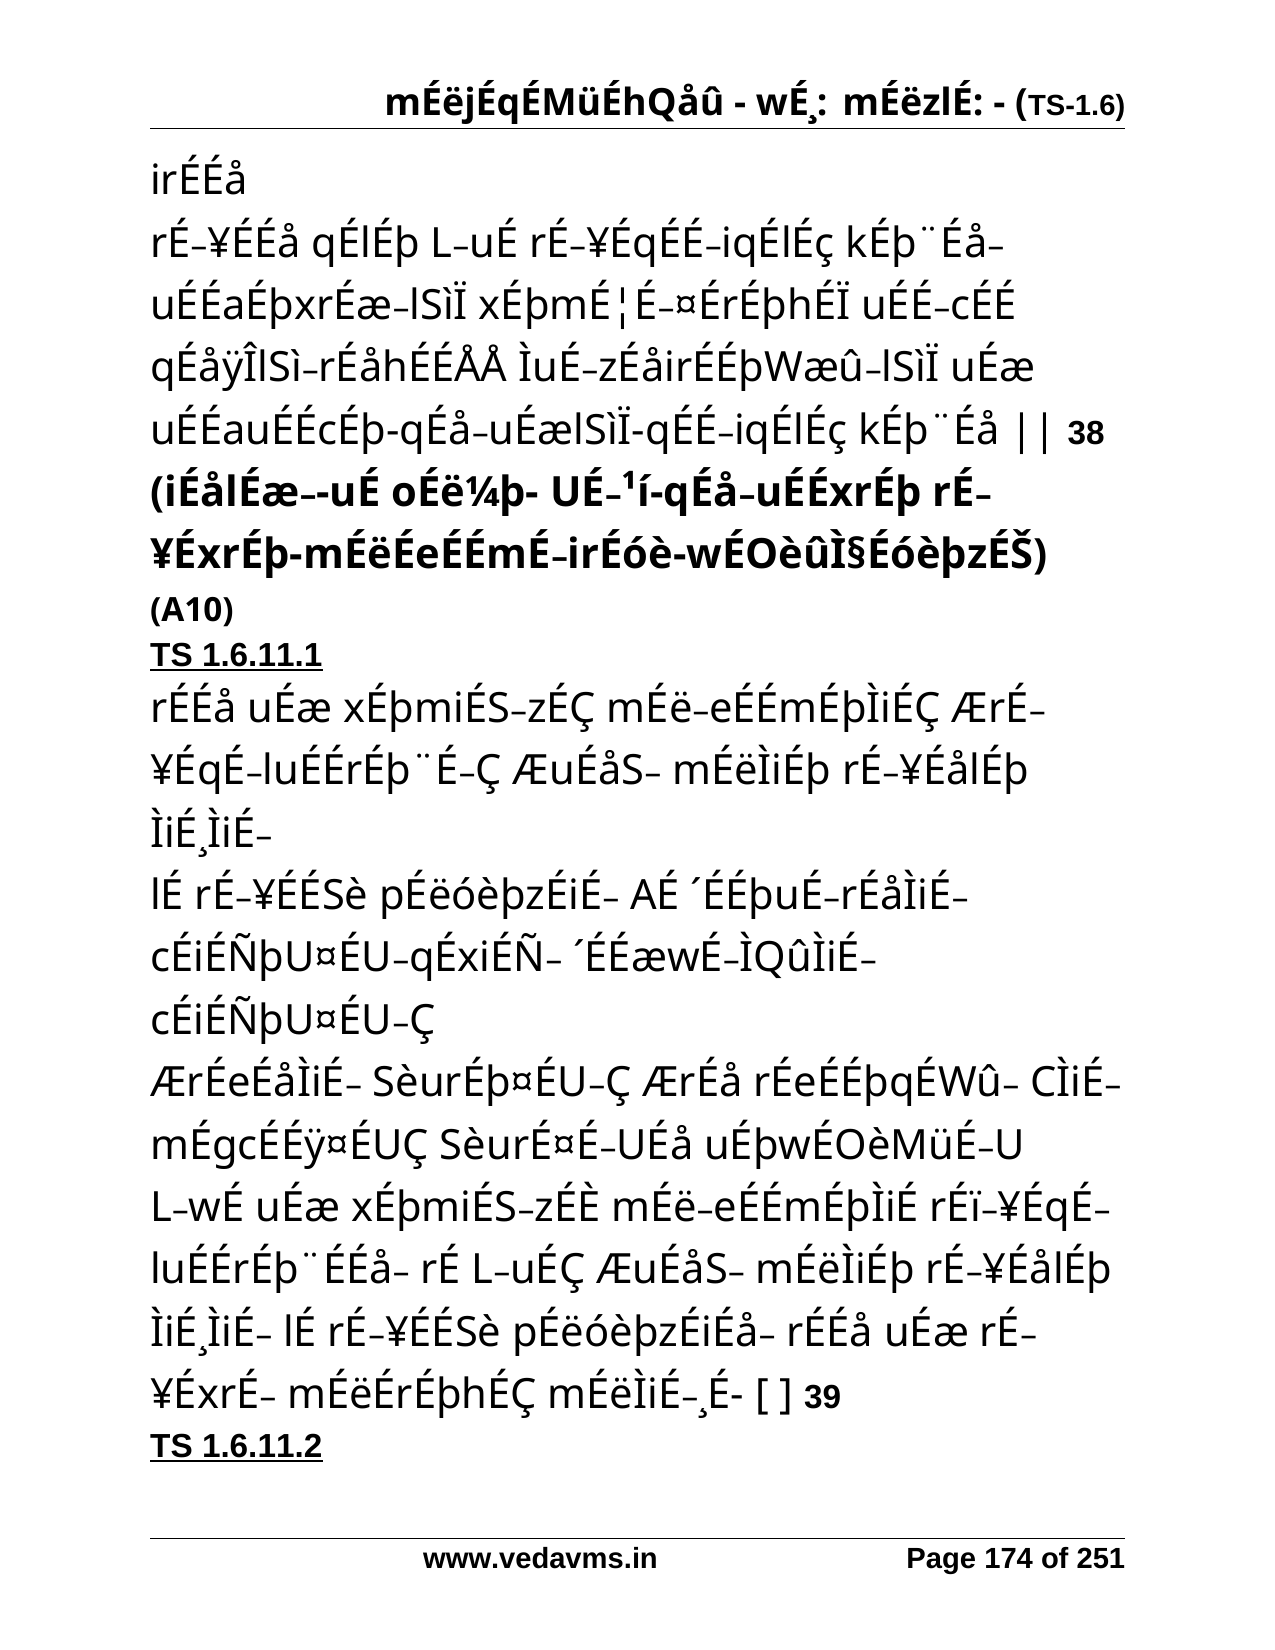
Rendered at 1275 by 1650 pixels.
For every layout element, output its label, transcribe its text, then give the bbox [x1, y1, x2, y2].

text L–wÉ uÉæ xÉþmiÉS–zÉÈ mÉë–eÉÉmÉþÌiÉ rÉï–¥ÉqÉ–luÉÉrÉþ¨ÉÉå– rÉ L–uÉÇ ÆuÉåS– mÉëÌiÉþ rÉ–¥ÉålÉþ [150, 1177, 1125, 1296]
text rÉÉå uÉæ xÉþmiÉS–zÉÇ mÉë–eÉÉmÉþÌiÉÇ ÆrÉ–¥ÉqÉ–luÉÉrÉþ¨É–Ç ÆuÉåS– mÉëÌiÉþ rÉ–¥ÉålÉþ ÌiÉ¸ÌiÉ– [150, 678, 1125, 859]
text ÆrÉeÉåÌiÉ– SèurÉþ¤ÉU–Ç ÆrÉå rÉeÉÉþqÉWû– CÌiÉ– mÉgcÉÉÿ¤ÉUÇ SèurÉ¤É–UÉå uÉþwÉOèMüÉ–U [150, 1052, 1125, 1171]
text ÌiÉ¸ÌiÉ– lÉ rÉ–¥ÉÉSè pÉëóèþzÉiÉå– rÉÉå uÉæ rÉ–¥ÉxrÉ– mÉëÉrÉþhÉÇ mÉëÌiÉ–¸É- [ ] 39 [150, 1302, 1125, 1421]
text rÉ–¥ÉÉå qÉlÉþ L–uÉ rÉ–¥ÉqÉÉ–iqÉlÉç kÉþ¨Éå– uÉÉaÉþxrÉæ–lSìÏ xÉþmÉ¦É–¤ÉrÉþhÉÏ uÉÉ–cÉÉ [150, 212, 1125, 332]
text qÉåÿÎlSì–rÉåhÉÉÅÅ ÌuÉ–zÉåirÉÉþWæû–lSìÏ uÉæ uÉÉauÉÉcÉþ-qÉå–uÉælSìÏ-qÉÉ–iqÉlÉç kÉþ¨Éå || 38 [150, 337, 1125, 456]
text TS 1.6.11.1 [150, 636, 1125, 674]
text TS 1.6.11.2 [150, 1426, 1125, 1465]
text qÉlÉþxÉÉ qÉÉ pÉÔ–iÉålÉÉÅÅ ÌuÉ–zÉåirÉÉþWû– qÉlÉÉå– uÉæ mÉëÉþeÉÉmÉ–irÉÇ mÉëÉþeÉÉmÉ–irÉÉå [150, 150, 1125, 207]
text (iÉålÉæ–-uÉ oÉë¼þ- UÉ–¹í-qÉå–uÉÉxrÉþ rÉ–¥ÉxrÉþ-mÉëÉeÉÉmÉ–irÉóè-wÉOèûÌ§ÉóèþzÉŠ) (A10) [150, 462, 1125, 631]
text lÉ rÉ–¥ÉÉSè pÉëóèþzÉiÉ– AÉ ´ÉÉþuÉ–rÉåÌiÉ– cÉiÉÑþU¤ÉU–qÉxiÉÑ– ´ÉÉæwÉ–ÌQûÌiÉ– cÉiÉÑþU¤ÉU–Ç [150, 865, 1125, 1046]
